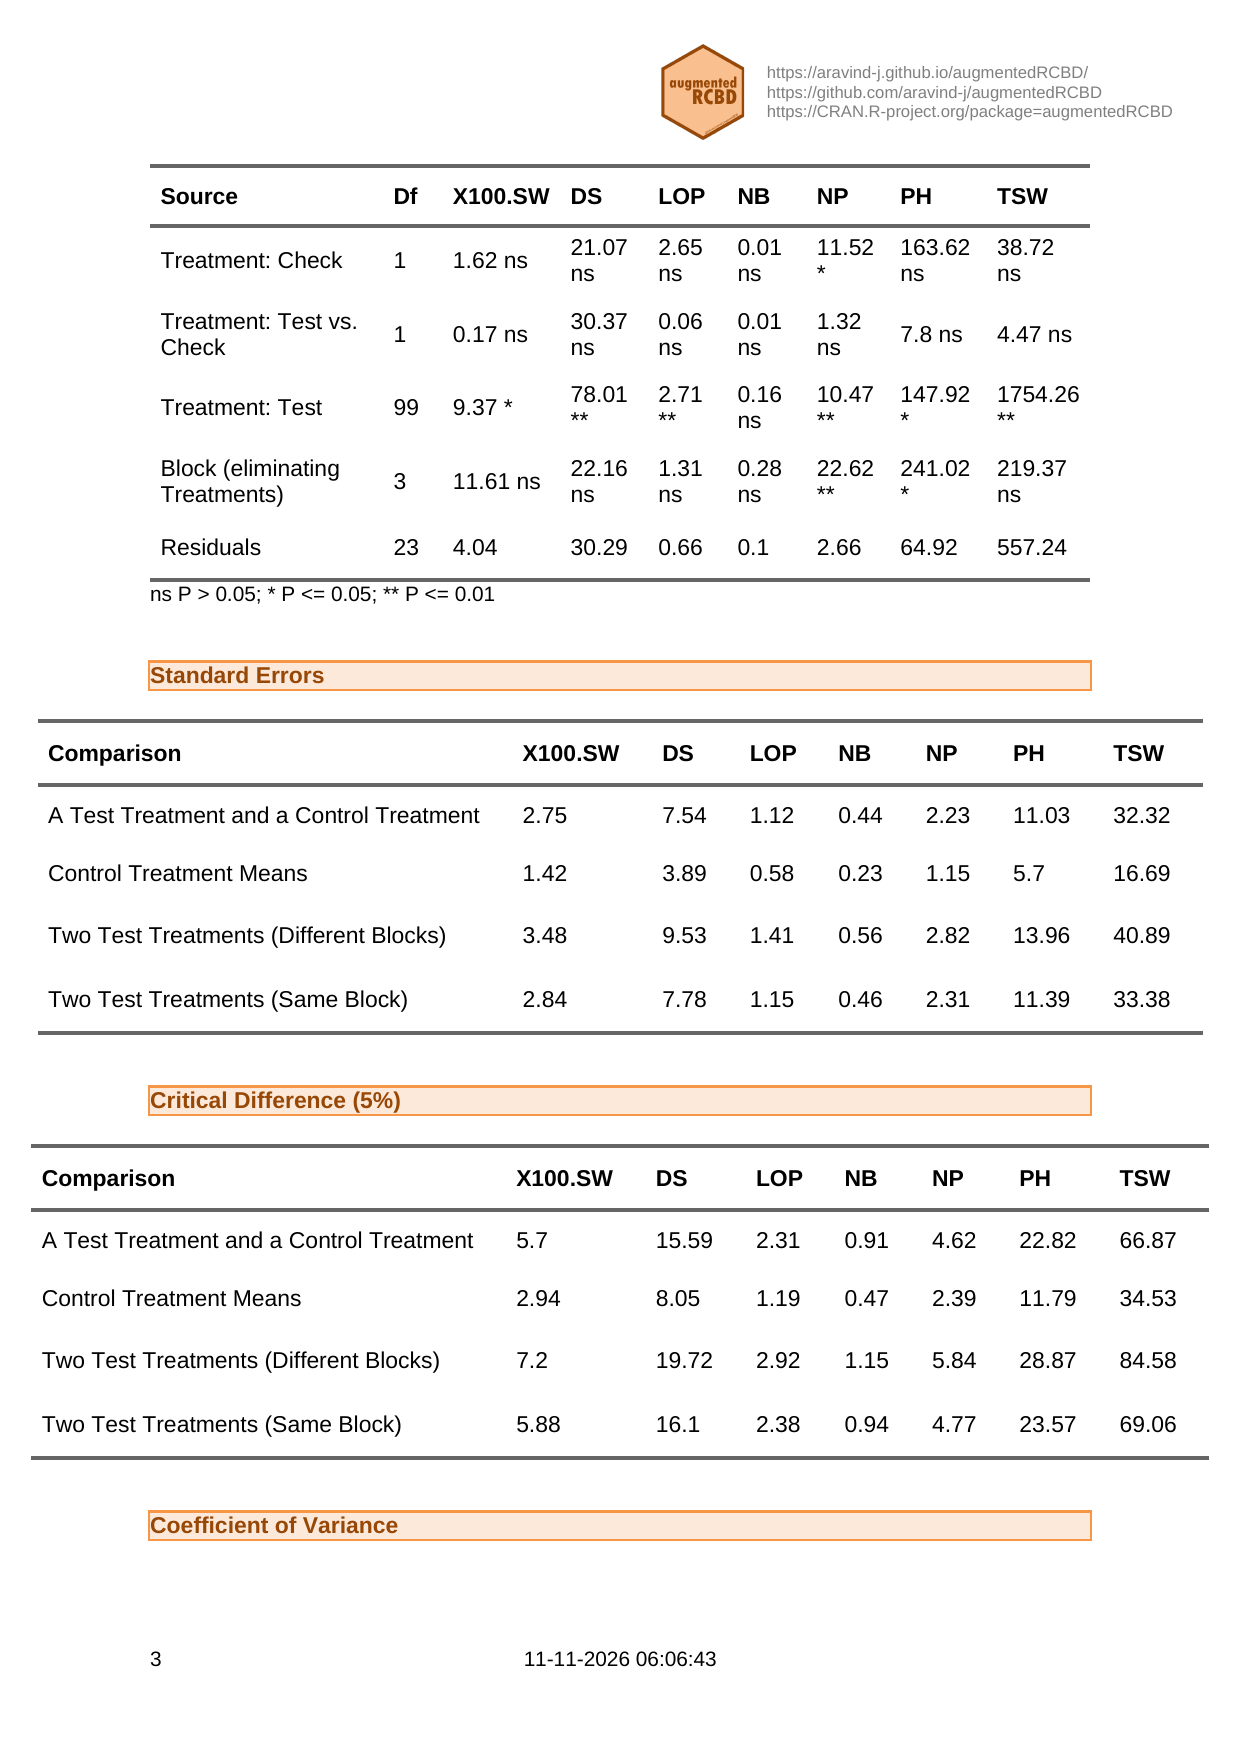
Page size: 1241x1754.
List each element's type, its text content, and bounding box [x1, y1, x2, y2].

table_cell 5.88 [506, 1392, 645, 1456]
table_cell 22.62 ** [806, 444, 890, 518]
table_cell 69.06 [1109, 1392, 1209, 1456]
table_cell 33.38 [1103, 967, 1203, 1031]
table_cell 40.89 [1103, 903, 1203, 967]
table_cell 4.47 ns [986, 297, 1090, 371]
table_header NB [727, 168, 806, 224]
table_cell 0.01 ns [727, 228, 806, 297]
table_cell 3.48 [512, 903, 652, 967]
table_cell 163.62 ns [890, 228, 986, 297]
table_cell 28.87 [1009, 1328, 1109, 1392]
table_cell 10.47 ** [806, 371, 890, 444]
table_cell 0.23 [828, 843, 915, 903]
subtitle Coefficient of Variance [150, 1513, 1090, 1539]
table_header X100.SW [512, 723, 652, 783]
table_cell Two Test Treatments (Different Blocks) [38, 903, 512, 967]
table_cell 0.44 [828, 787, 915, 843]
table_cell 241.02 * [890, 444, 986, 518]
table_cell 0.06 ns [648, 297, 727, 371]
table_cell 84.58 [1109, 1328, 1209, 1392]
table_header PH [890, 168, 986, 224]
table_header NP [915, 723, 1002, 783]
table_cell 1754.26 ** [986, 371, 1090, 444]
table_cell 3.89 [652, 843, 739, 903]
table_cell 99 [383, 371, 442, 444]
table_cell 11.03 [1003, 787, 1103, 843]
table_cell 2.71 ** [648, 371, 727, 444]
table_cell 0.94 [834, 1392, 921, 1456]
table_cell 557.24 [986, 518, 1090, 577]
table_cell 34.53 [1109, 1268, 1209, 1328]
table_cell 3 [383, 444, 442, 518]
table_cell 7.78 [652, 967, 739, 1031]
table_cell A Test Treatment and a Control Treatment [38, 787, 512, 843]
table_header DS [645, 1148, 745, 1208]
table_cell Treatment: Test [150, 371, 383, 444]
table_cell 2.94 [506, 1268, 645, 1328]
table_cell Treatment: Test vs. Check [150, 297, 383, 371]
table_cell 8.05 [645, 1268, 745, 1328]
table_cell 2.23 [915, 787, 1002, 843]
subtitle Standard Errors [150, 663, 1090, 689]
table_cell Control Treatment Means [31, 1268, 506, 1328]
table_cell 11.79 [1009, 1268, 1109, 1328]
table_cell 1.31 ns [648, 444, 727, 518]
table_cell 22.16 ns [560, 444, 648, 518]
table_header NP [806, 168, 890, 224]
table_cell 15.59 [645, 1212, 745, 1268]
table_cell Two Test Treatments (Same Block) [31, 1392, 506, 1456]
table_header NB [834, 1148, 921, 1208]
table_cell 30.37 ns [560, 297, 648, 371]
table_cell 2.66 [806, 518, 890, 577]
table_header Df [383, 168, 442, 224]
table_cell 5.7 [506, 1212, 645, 1268]
table_cell 7.8 ns [890, 297, 986, 371]
table_cell 0.28 ns [727, 444, 806, 518]
table_cell A Test Treatment and a Control Treatment [31, 1212, 506, 1268]
table_cell 0.91 [834, 1212, 921, 1268]
table_cell 1.15 [915, 843, 1002, 903]
table_header Source [150, 168, 383, 224]
table_cell 0.01 ns [727, 297, 806, 371]
table_cell 13.96 [1003, 903, 1103, 967]
table_header TSW [1103, 723, 1203, 783]
table_cell 7.54 [652, 787, 739, 843]
table_header X100.SW [442, 168, 560, 224]
table_cell 64.92 [890, 518, 986, 577]
table_header Comparison [31, 1148, 506, 1208]
table_cell 21.07 ns [560, 228, 648, 297]
table_cell 1.41 [739, 903, 828, 967]
table_cell Treatment: Check [150, 228, 383, 297]
table_header NB [828, 723, 915, 783]
table_cell 2.82 [915, 903, 1002, 967]
table_cell 4.04 [442, 518, 560, 577]
table_cell 0.56 [828, 903, 915, 967]
table_cell 1 [383, 228, 442, 297]
table_cell 1.15 [739, 967, 828, 1031]
table_cell 147.92 * [890, 371, 986, 444]
table_header DS [652, 723, 739, 783]
table_cell 2.38 [745, 1392, 834, 1456]
table_cell 0.47 [834, 1268, 921, 1328]
table_cell 78.01 ** [560, 371, 648, 444]
table_cell 4.77 [921, 1392, 1009, 1456]
text ns P > 0.05; * P <= 0.05; ** P <= 0.01 [150, 582, 1090, 606]
table_cell 1.12 [739, 787, 828, 843]
table_cell 0.1 [727, 518, 806, 577]
table_cell Residuals [150, 518, 383, 577]
table_header LOP [739, 723, 828, 783]
table_cell 5.84 [921, 1328, 1009, 1392]
table_header PH [1009, 1148, 1109, 1208]
table_header PH [1003, 723, 1103, 783]
table_cell 11.39 [1003, 967, 1103, 1031]
table_cell 2.75 [512, 787, 652, 843]
table_cell 1.15 [834, 1328, 921, 1392]
table_cell 30.29 [560, 518, 648, 577]
table_cell 0.16 ns [727, 371, 806, 444]
table_cell 1.19 [745, 1268, 834, 1328]
table_cell Two Test Treatments (Different Blocks) [31, 1328, 506, 1392]
table_cell 1.32 ns [806, 297, 890, 371]
table_cell 16.69 [1103, 843, 1203, 903]
table_cell 1 [383, 297, 442, 371]
table_cell 4.62 [921, 1212, 1009, 1268]
table_header TSW [1109, 1148, 1209, 1208]
table_cell 2.31 [915, 967, 1002, 1031]
picture [661, 44, 745, 140]
table_header X100.SW [506, 1148, 645, 1208]
table_header LOP [745, 1148, 834, 1208]
table_header TSW [986, 168, 1090, 224]
table_cell 2.39 [921, 1268, 1009, 1328]
table_cell 1.62 ns [442, 228, 560, 297]
table_cell 32.32 [1103, 787, 1203, 843]
table_header DS [560, 168, 648, 224]
table_cell 2.31 [745, 1212, 834, 1268]
table_cell 22.82 [1009, 1212, 1109, 1268]
table_cell 1.42 [512, 843, 652, 903]
table_cell 9.53 [652, 903, 739, 967]
table_cell 7.2 [506, 1328, 645, 1392]
table_cell 23 [383, 518, 442, 577]
table_cell 219.37 ns [986, 444, 1090, 518]
table_cell Control Treatment Means [38, 843, 512, 903]
table_cell 2.65 ns [648, 228, 727, 297]
table_cell 0.17 ns [442, 297, 560, 371]
table_cell Two Test Treatments (Same Block) [38, 967, 512, 1031]
table_cell 11.61 ns [442, 444, 560, 518]
table_cell 9.37 * [442, 371, 560, 444]
subtitle Critical Difference (5%) [150, 1088, 1090, 1114]
table_cell 66.87 [1109, 1212, 1209, 1268]
table_cell 0.66 [648, 518, 727, 577]
table_cell 16.1 [645, 1392, 745, 1456]
table_cell 2.92 [745, 1328, 834, 1392]
table_cell 38.72 ns [986, 228, 1090, 297]
table_cell Block (eliminating Treatments) [150, 444, 383, 518]
table_header NP [921, 1148, 1009, 1208]
table_header Comparison [38, 723, 512, 783]
table_cell 2.84 [512, 967, 652, 1031]
table_cell 11.52 * [806, 228, 890, 297]
table_cell 5.7 [1003, 843, 1103, 903]
table_cell 0.58 [739, 843, 828, 903]
table_cell 0.46 [828, 967, 915, 1031]
table_cell 23.57 [1009, 1392, 1109, 1456]
table_header LOP [648, 168, 727, 224]
table_cell 19.72 [645, 1328, 745, 1392]
